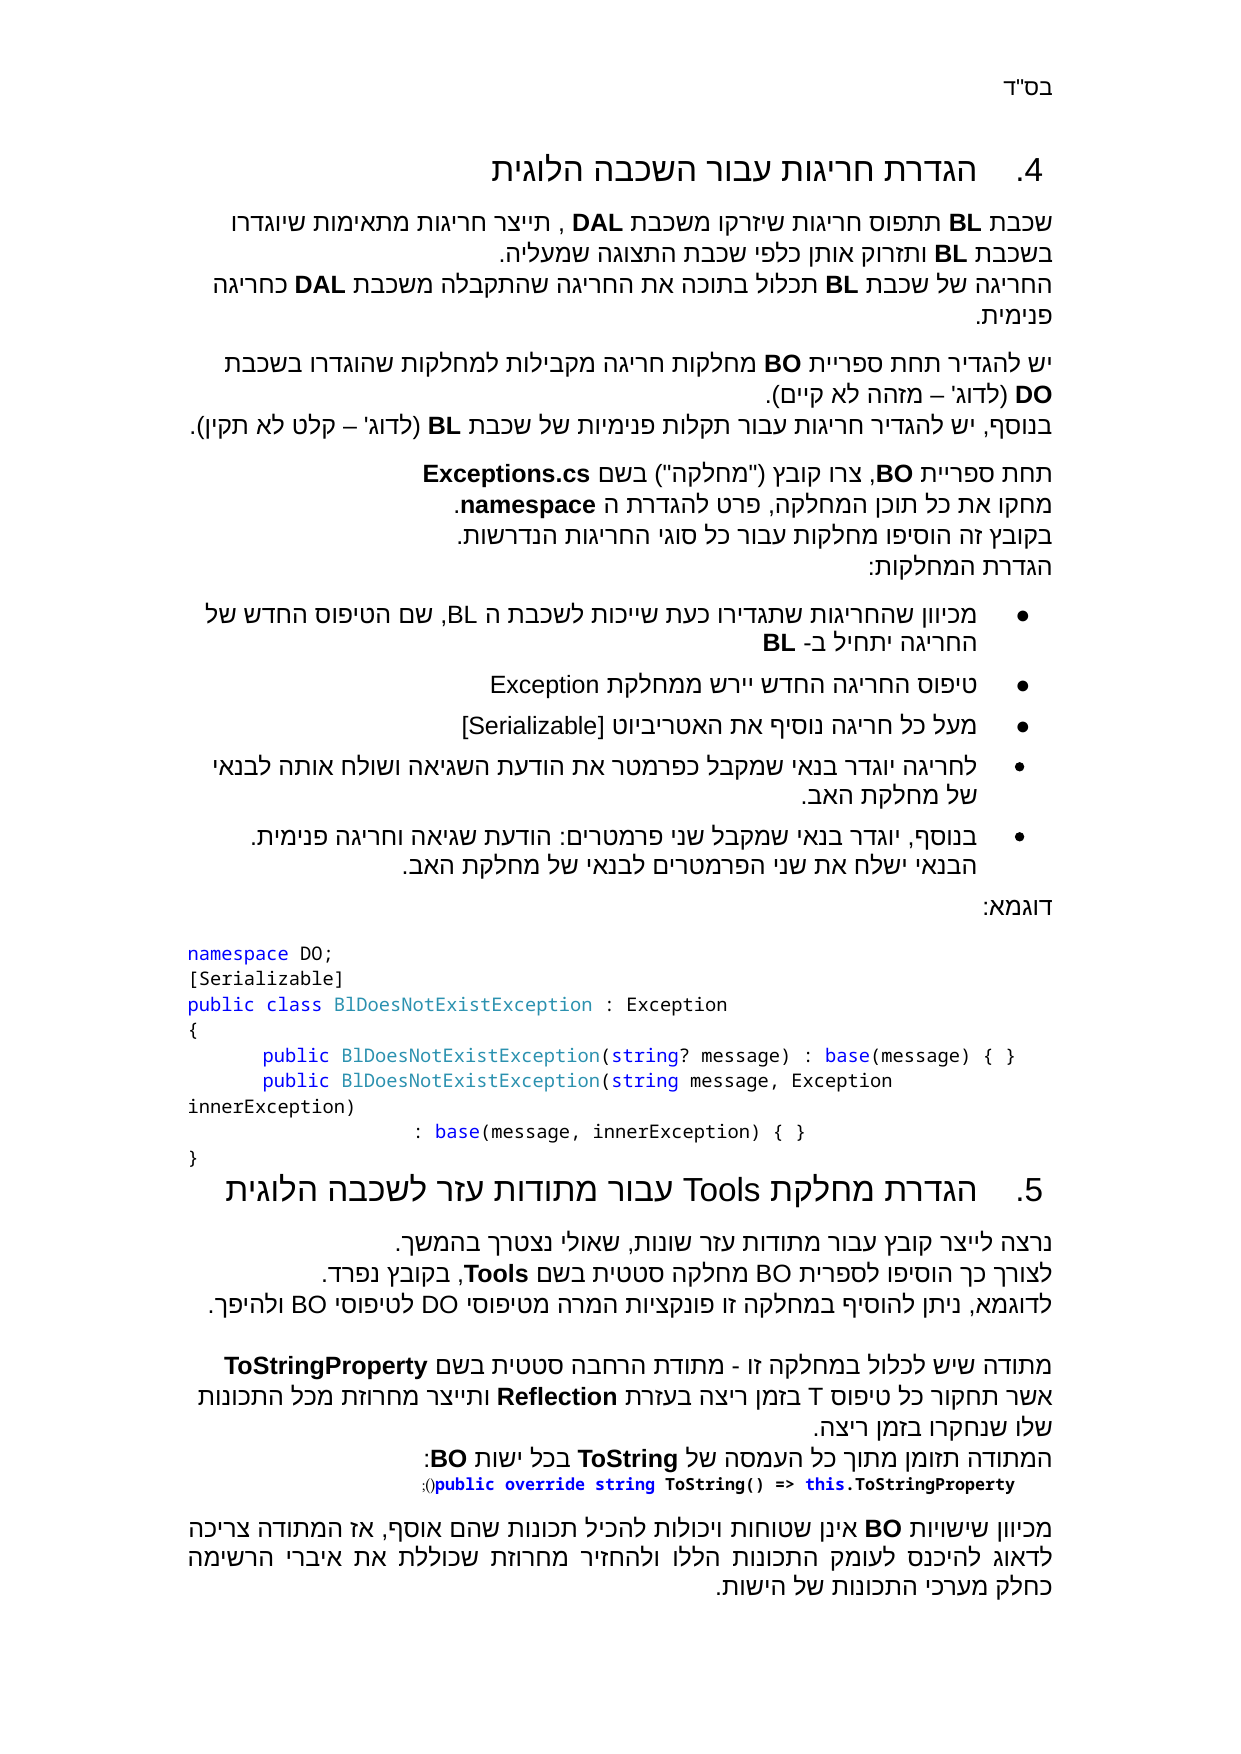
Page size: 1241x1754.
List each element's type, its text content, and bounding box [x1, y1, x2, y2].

text public override string ToString() => this.ToStringProperty(); [187, 1473, 1015, 1496]
text public class BlDoesNotExistException : Exception [187, 991, 1053, 1017]
text namespace DO; [187, 940, 1053, 966]
text { [187, 1017, 1053, 1042]
text מכיוון שישויות BO אינן שטוחות ויכולות להכיל תכונות שהם אוסף, אז המתודה צריכה לדאוג להיכנס לעומק התכונות הללו ולהחזיר מחרוזת שכוללת את איברי הרשימה כחלק מערכי התכונות של הישות. [187, 1514, 1053, 1600]
list טיפוס החריגה החדש יירש ממחלקת Exception [187, 669, 1015, 698]
list מכיוון שהחריגות שתגדירו כעת שייכות לשכבת ה BL, שם הטיפוס החדש של החריגה יתחיל ב- BL [187, 599, 1015, 657]
text תחת ספריית BO, צרו קובץ ("מחלקה") בשם Exceptions.cs מחקו את כל תוכן המחלקה, פרט להגדרת ה namespace. בקובץ זה הוסיפו מחלקות עבור כל סוגי החריגות הנדרשות. הגדרת המחלקות: [187, 459, 1053, 581]
list מעל כל חריגה נוסיף את האטריביוט [Serializable] [187, 711, 1015, 739]
text [Serializable] [187, 966, 1053, 991]
text המתודה תזומן מתוך כל העמסה של ToString בכל ישות BO: [187, 1444, 1053, 1473]
list הגדרת חריגות עבור השכבה הלוגית [187, 150, 1015, 188]
list הגדרת מחלקת Tools עבור מתודות עזר לשכבה הלוגית [187, 1170, 1015, 1208]
text שכבת BL תתפוס חריגות שיזרקו משכבת DAL , תייצר חריגות מתאימות שיוגדרו בשכבת BL ותזרוק אותן כלפי שכבת התצוגה שמעליה. החריגה של שכבת BL תכלול בתוכה את החריגה שהתקבלה משכבת DAL כחריגה פנימית. [187, 208, 1053, 330]
list בנוסף, יוגדר בנאי שמקבל שני פרמטרים: הודעת שגיאה וחריגה פנימית. הבנאי ישלח את שני הפרמטרים לבנאי של מחלקת האב. [187, 822, 1015, 880]
text : base(message, innerException) { } [187, 1119, 1053, 1144]
text נרצה לייצר קובץ עבור מתודות עזר שונות, שאולי נצטרך בהמשך. לצורך כך הוסיפו לספרית BO מחלקה סטטית בשם Tools, בקובץ נפרד. לדוגמא, ניתן להוסיף במחלקה זו פונקציות המרה מטיפוסי DO לטיפוסי BO ולהיפך. [187, 1228, 1053, 1349]
text מתודה שיש לכלול במחלקה זו - מתודת הרחבה סטטית בשם ToStringProperty אשר תחקור כל טיפוס T בזמן ריצה בעזרת Reflection ותייצר מחרוזת מכל התכונות שלו שנחקרו בזמן ריצה. [187, 1351, 1053, 1442]
text public BlDoesNotExistException(string? message) : base(message) { } [187, 1042, 1053, 1068]
text } [187, 1144, 1053, 1170]
text דוגמא: [187, 892, 1053, 921]
list לחריגה יוגדר בנאי שמקבל כפרמטר את הודעת השגיאה ושולח אותה לבנאי של מחלקת האב. [187, 752, 1015, 810]
text יש להגדיר תחת ספריית BO מחלקות חריגה מקבילות למחלקות שהוגדרו בשכבת DO (לדוג' – מזהה לא קיים). בנוסף, יש להגדיר חריגות עבור תקלות פנימיות של שכבת BL (לדוג' – קלט לא תקין). [187, 349, 1053, 440]
text public BlDoesNotExistException(string message, Exception innerException) [187, 1068, 1053, 1119]
